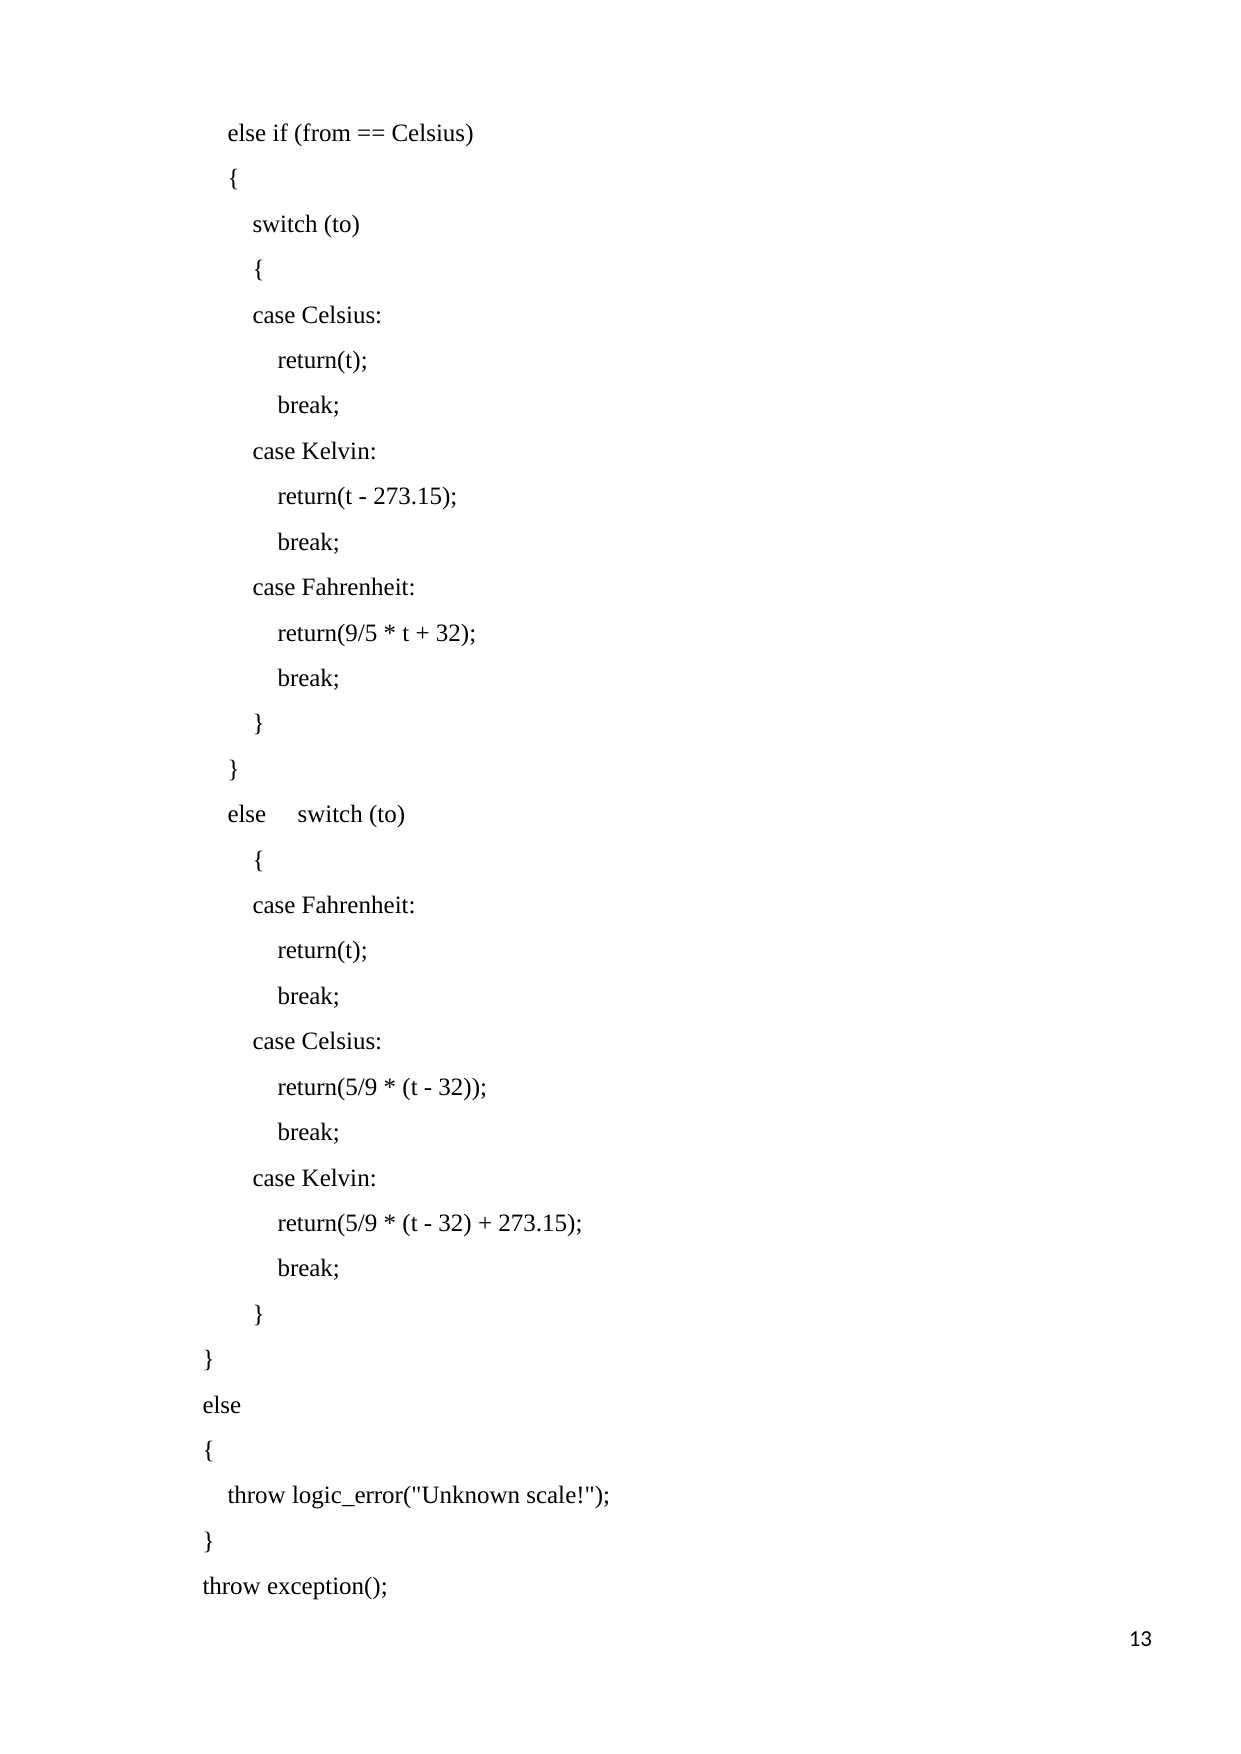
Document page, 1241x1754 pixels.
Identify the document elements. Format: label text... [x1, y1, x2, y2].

text case Fahrenheit: [177, 890, 1152, 919]
text } [177, 708, 1152, 737]
text break; [177, 527, 1152, 556]
text case Kelvin: [177, 436, 1152, 465]
text { [177, 1435, 1152, 1464]
text case Fahrenheit: [177, 572, 1152, 601]
text break; [177, 1117, 1152, 1146]
text else switch (to) [177, 799, 1152, 828]
text case Kelvin: [177, 1163, 1152, 1191]
text } [177, 1526, 1152, 1555]
text } [177, 1344, 1152, 1373]
text case Celsius: [177, 300, 1152, 328]
text else [177, 1390, 1152, 1418]
text return(5/9 * (t - 32) + 273.15); [177, 1208, 1152, 1237]
text } [177, 754, 1152, 783]
text case Celsius: [177, 1026, 1152, 1055]
text break; [177, 981, 1152, 1010]
text break; [177, 391, 1152, 419]
text return(9/5 * t + 32); [177, 618, 1152, 646]
text return(5/9 * (t - 32)); [177, 1072, 1152, 1101]
text return(t); [177, 345, 1152, 374]
text switch (to) [177, 209, 1152, 238]
text throw exception(); [177, 1571, 1152, 1600]
text return(t); [177, 936, 1152, 964]
text break; [177, 1253, 1152, 1282]
text throw logic_error("Unknown scale!"); [177, 1481, 1152, 1509]
text { [177, 163, 1152, 192]
text else if (from == Celsius) [177, 118, 1152, 147]
text { [177, 845, 1152, 873]
text break; [177, 663, 1152, 692]
text { [177, 254, 1152, 283]
text } [177, 1299, 1152, 1328]
text return(t - 273.15); [177, 481, 1152, 510]
